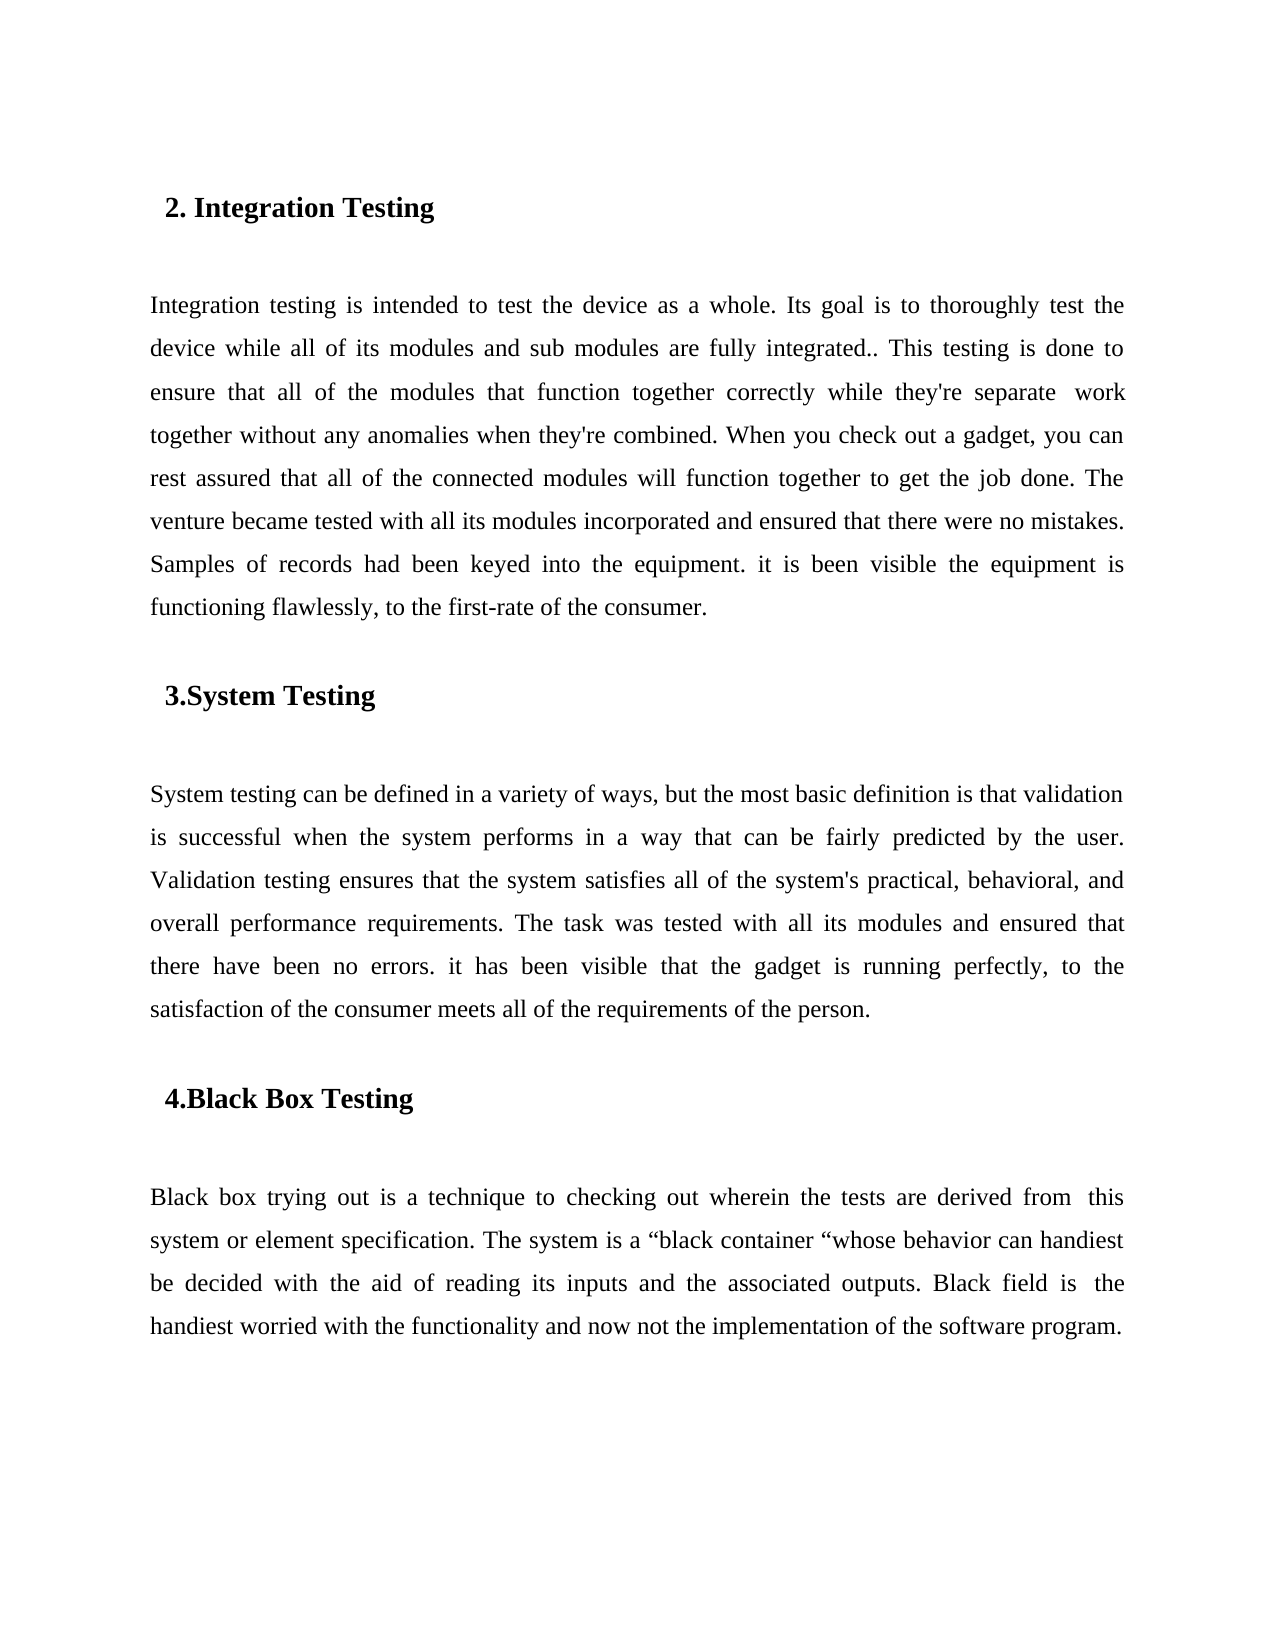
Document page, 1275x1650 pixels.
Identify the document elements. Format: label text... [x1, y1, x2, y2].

subtitle 4.Black Box Testing [150, 1081, 1256, 1115]
text Black box trying out is a technique to checking out wherein the tests are derived from this system or element specification. The system is a “black container “whose behavior can handiest be decided with the aid of reading its inputs and the associated outputs. Black field is the handiest worried with the functionality and now not the implementation of the software program. [150, 1182, 1125, 1340]
subtitle 2. Integration Testing [127, 190, 1256, 223]
text Integration testing is intended to test the device as a whole. Its goal is to thoroughly test the device while all of its modules and sub modules are fully integrated.. This testing is done to ensure that all of the modules that function together correctly while they're separate work together without any anomalies when they're combined. When you check out a gadget, you can rest assured that all of the connected modules will function together to get the job done. The venture became tested with all its modules incorporated and ensured that there were no mistakes. Samples of records had been keyed into the equipment. it is been visible the equipment is functioning flawlessly, to the first-rate of the consumer. [150, 290, 1126, 621]
text System testing can be defined in a variety of ways, but the most basic definition is that validation is successful when the system performs in a way that can be fairly predicted by the user. Validation testing ensures that the system satisfies all of the system's practical, behavioral, and overall performance requirements. The task was tested with all its modules and ensured that there have been no errors. it has been visible that the gadget is running perfectly, to the satisfaction of the consumer meets all of the requirements of the person. [150, 779, 1125, 1023]
subtitle 3.System Testing [150, 678, 1256, 712]
